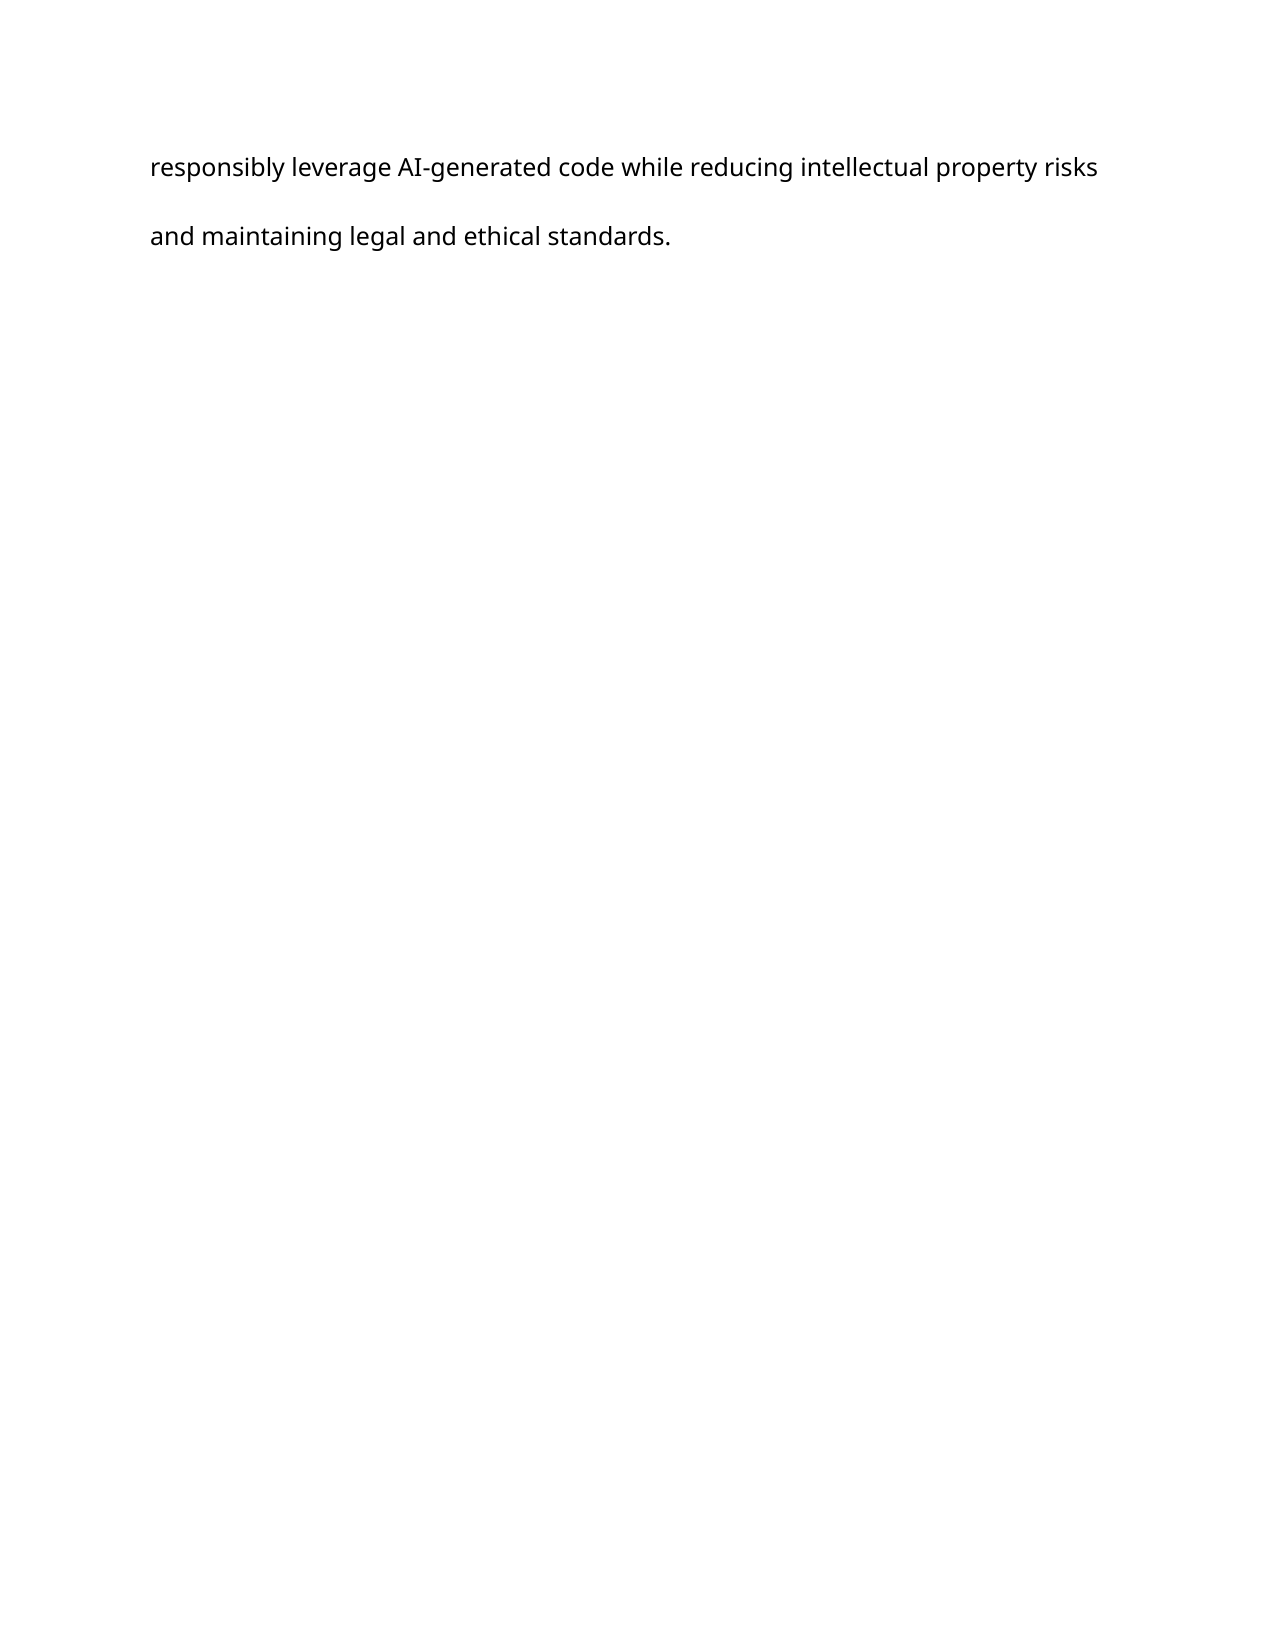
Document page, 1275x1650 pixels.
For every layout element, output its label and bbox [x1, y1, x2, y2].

text [150, 150, 1125, 252]
